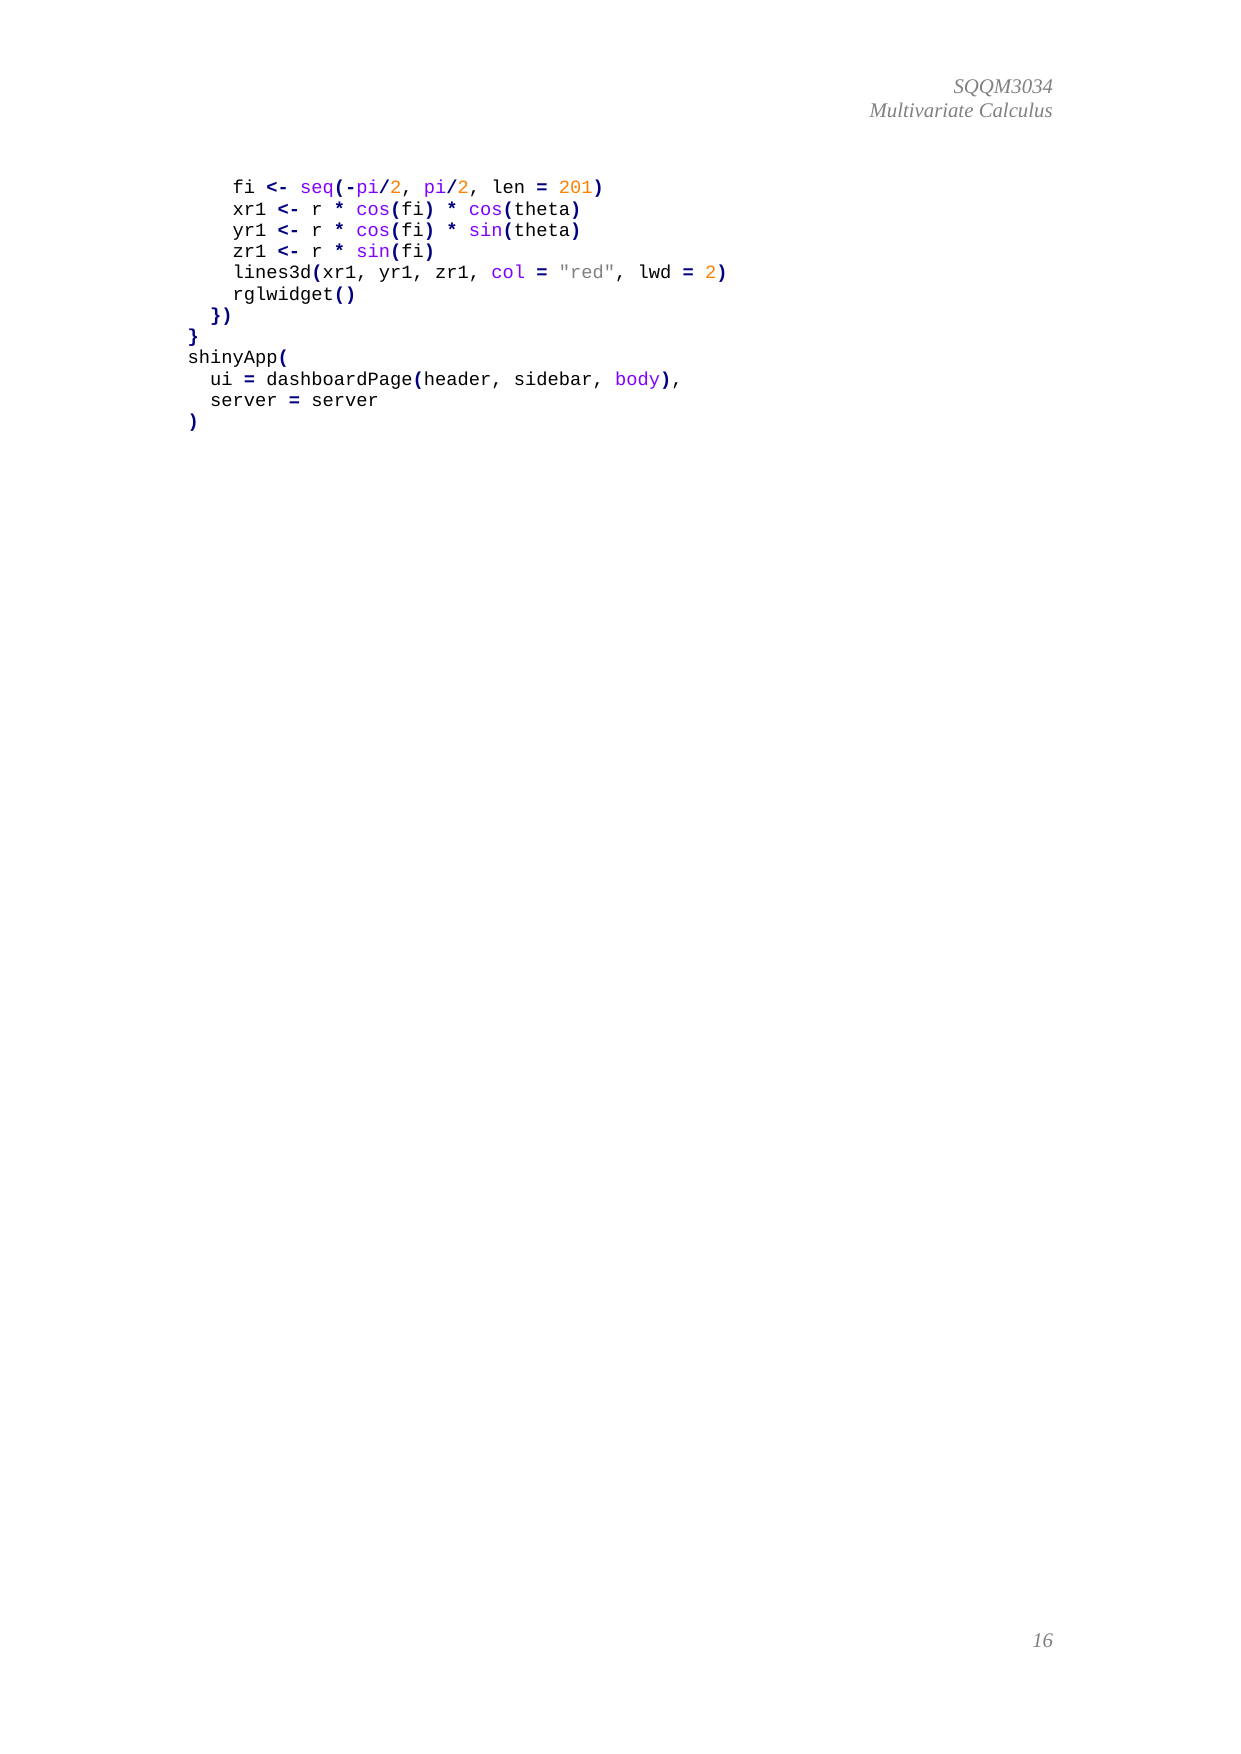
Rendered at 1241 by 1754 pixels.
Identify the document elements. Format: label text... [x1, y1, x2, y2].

text shinyApp( [187, 348, 1053, 369]
text lines3d(xr1, yr1, zr1, col = "red", lwd = 2) [187, 263, 1053, 284]
text rglwidget() [187, 284, 1053, 306]
text zr1 <- r * sin(fi) [187, 242, 1053, 263]
text ui = dashboardPage(header, sidebar, body), [187, 369, 1053, 391]
text }) [187, 306, 1053, 327]
text xr1 <- r * cos(fi) * cos(theta) [187, 199, 1053, 221]
text fi <- seq(-pi/2, pi/2, len = 201) [187, 178, 1053, 199]
text ) [187, 412, 1053, 433]
text server = server [187, 391, 1053, 412]
text yr1 <- r * cos(fi) * sin(theta) [187, 221, 1053, 242]
text } [187, 327, 1053, 348]
